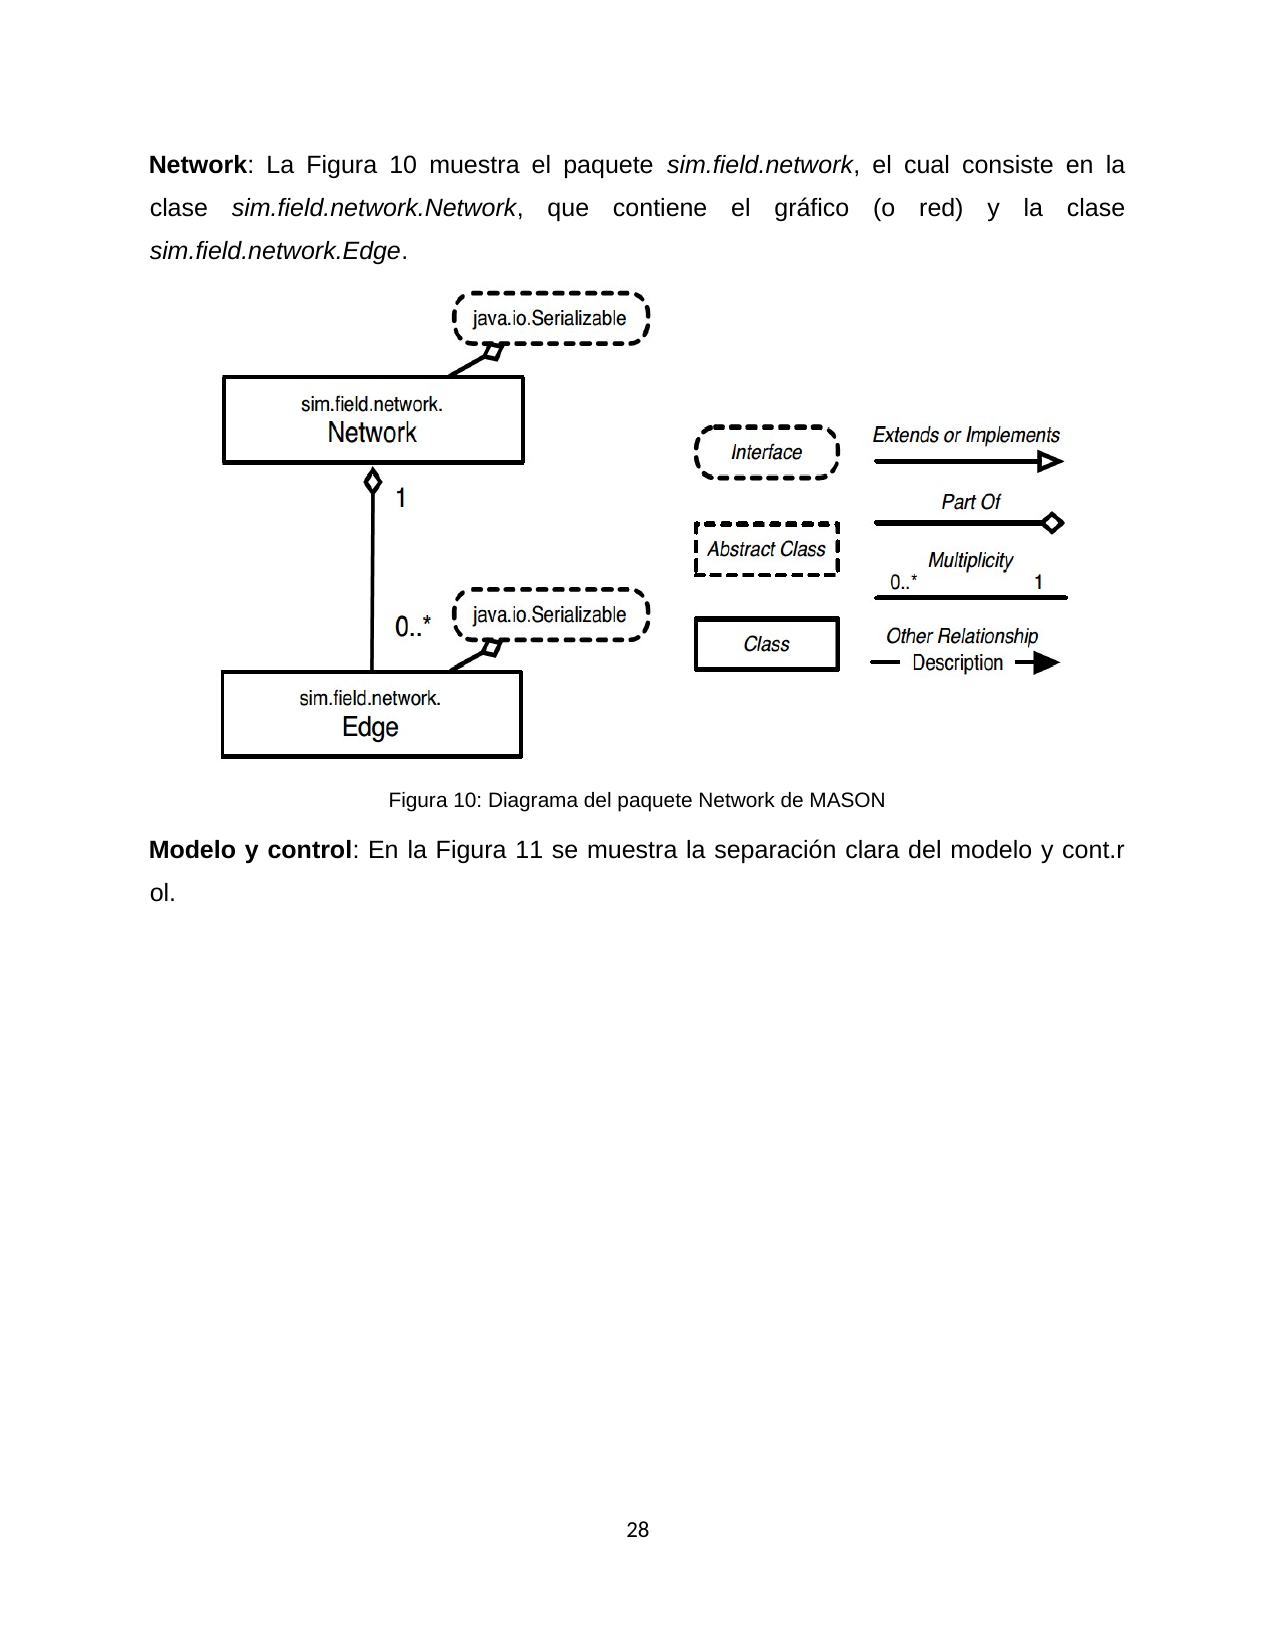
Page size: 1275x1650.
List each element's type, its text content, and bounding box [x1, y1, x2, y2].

text Modelo y control: En la Figura 11 se muestra la separación clara del modelo y cont.r ol. [148, 834, 1126, 906]
text Figura 10: Diagrama del paquete Network de MASON [150, 788, 1124, 812]
text Network: La Figura 10 muestra el paquete sim.field.network, el cual consiste en la clase sim.field.network.Network, que contiene el gráfico (o red) y la clase sim.field.network.Edge. [148, 150, 1126, 265]
picture [215, 285, 1071, 762]
